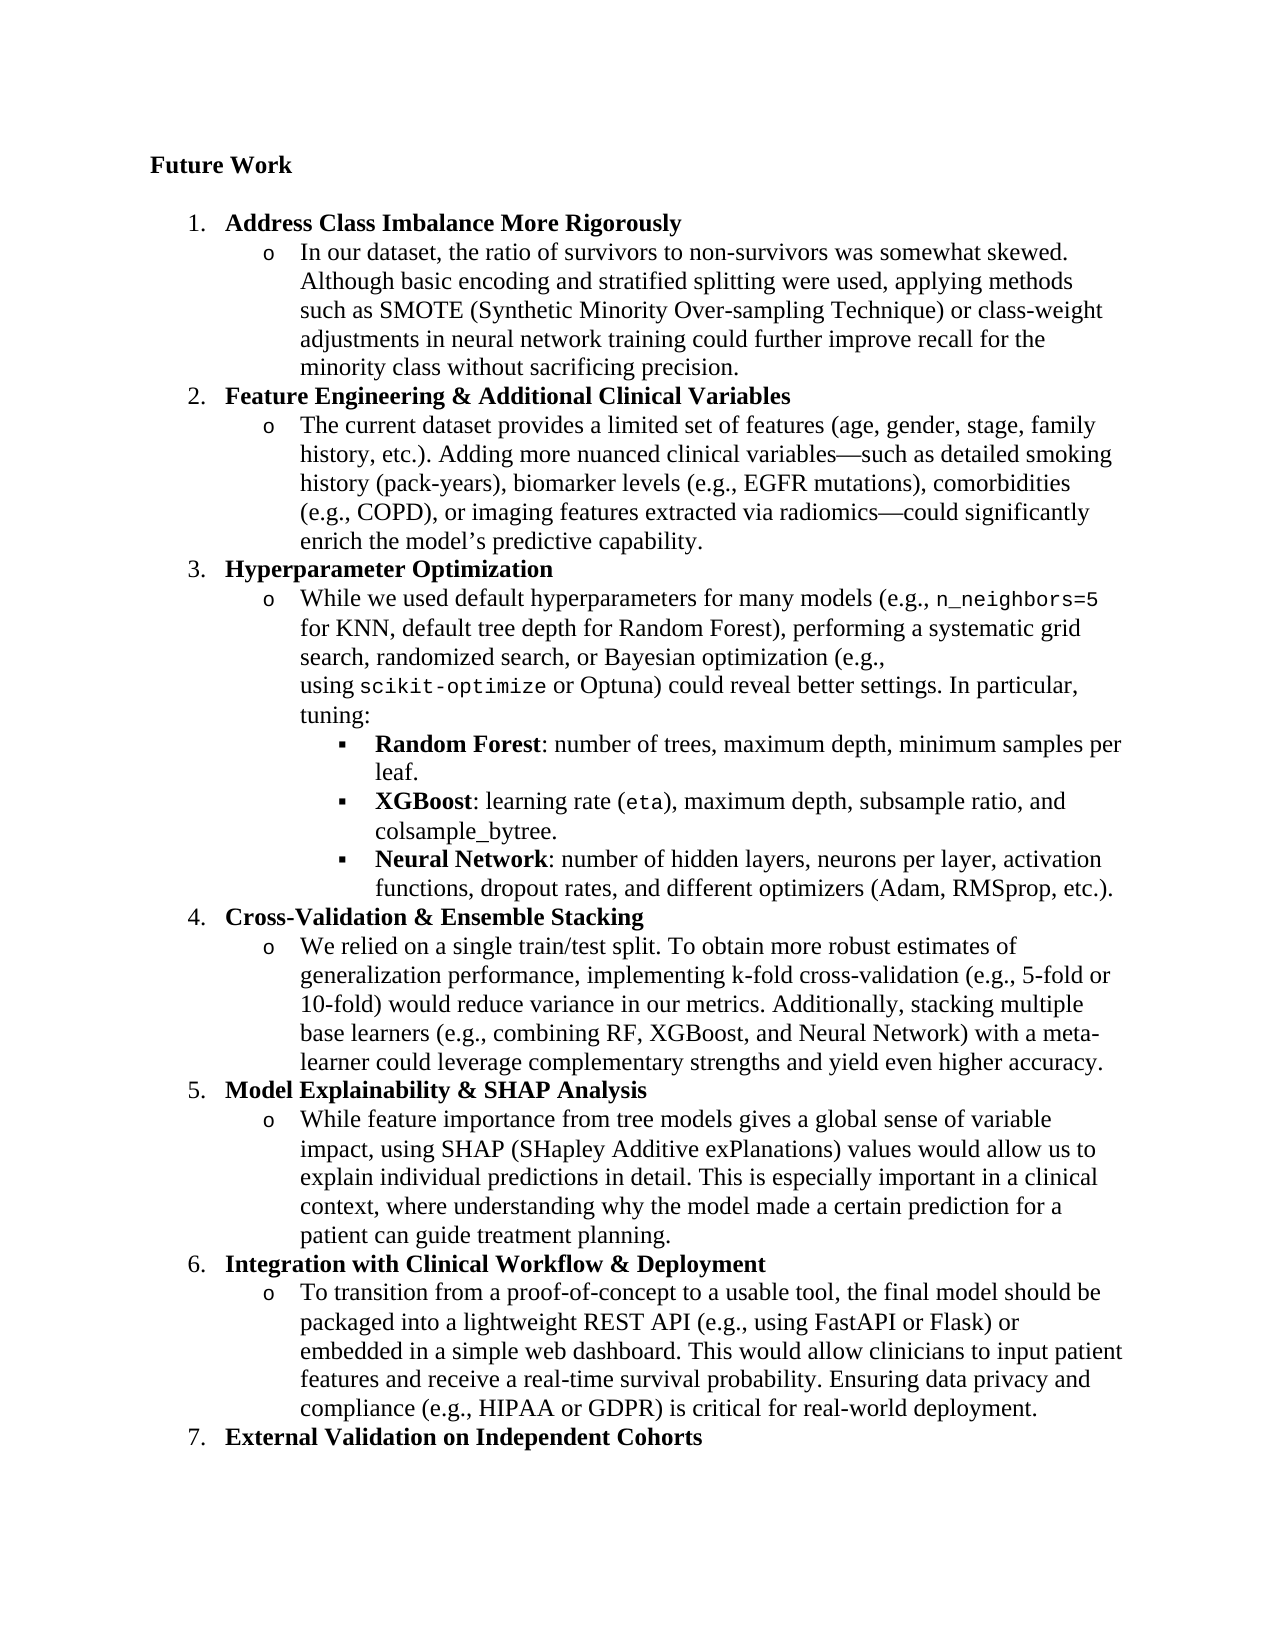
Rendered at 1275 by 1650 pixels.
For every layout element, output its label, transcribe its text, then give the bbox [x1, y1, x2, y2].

list Integration with Clinical Workflow & Deployment [187, 1249, 1125, 1277]
list We relied on a single train/test split. To obtain more robust estimates of generalization performance, implementing k-fold cross-validation (e.g., 5-fold or 10-fold) would reduce variance in our metrics. Additionally, stacking multiple base learners (e.g., combining RF, XGBoost, and Neural Network) with a meta‐learner could leverage complementary strengths and yield even higher accuracy. [262, 931, 1125, 1075]
list XGBoost: learning rate (eta), maximum depth, subsample ratio, and colsample_bytree. [337, 786, 1125, 844]
list Hyperparameter Optimization [187, 554, 1125, 583]
text Future Work [150, 150, 1125, 179]
list Random Forest: number of trees, maximum depth, minimum samples per leaf. [337, 729, 1125, 786]
list While feature importance from tree models gives a global sense of variable impact, using SHAP (SHapley Additive exPlanations) values would allow us to explain individual predictions in detail. This is especially important in a clinical context, where understanding why the model made a certain prediction for a patient can guide treatment planning. [262, 1104, 1125, 1249]
list In our dataset, the ratio of survivors to non‐survivors was somewhat skewed. Although basic encoding and stratified splitting were used, applying methods such as SMOTE (Synthetic Minority Over-sampling Technique) or class‐weight adjustments in neural network training could further improve recall for the minority class without sacrificing precision. [262, 237, 1125, 381]
list External Validation on Independent Cohorts [187, 1422, 1125, 1451]
list The current dataset provides a limited set of features (age, gender, stage, family history, etc.). Adding more nuanced clinical variables—such as detailed smoking history (pack-years), biomarker levels (e.g., EGFR mutations), comorbidities (e.g., COPD), or imaging features extracted via radiomics—could significantly enrich the model’s predictive capability. [262, 410, 1125, 554]
list Address Class Imbalance More Rigorously [187, 208, 1125, 237]
list Cross-Validation & Ensemble Stacking [187, 902, 1125, 931]
list Neural Network: number of hidden layers, neurons per layer, activation functions, dropout rates, and different optimizers (Adam, RMSprop, etc.). [337, 844, 1125, 902]
list To transition from a proof‐of‐concept to a usable tool, the final model should be packaged into a lightweight REST API (e.g., using FastAPI or Flask) or embedded in a simple web dashboard. This would allow clinicians to input patient features and receive a real-time survival probability. Ensuring data privacy and compliance (e.g., HIPAA or GDPR) is critical for real‐world deployment. [262, 1277, 1125, 1422]
list Feature Engineering & Additional Clinical Variables [187, 381, 1125, 410]
list While we used default hyperparameters for many models (e.g., n_neighbors=5 for KNN, default tree depth for Random Forest), performing a systematic grid search, randomized search, or Bayesian optimization (e.g., using scikit-optimize or Optuna) could reveal better settings. In particular, tuning: [262, 583, 1125, 729]
list Model Explainability & SHAP Analysis [187, 1075, 1125, 1104]
